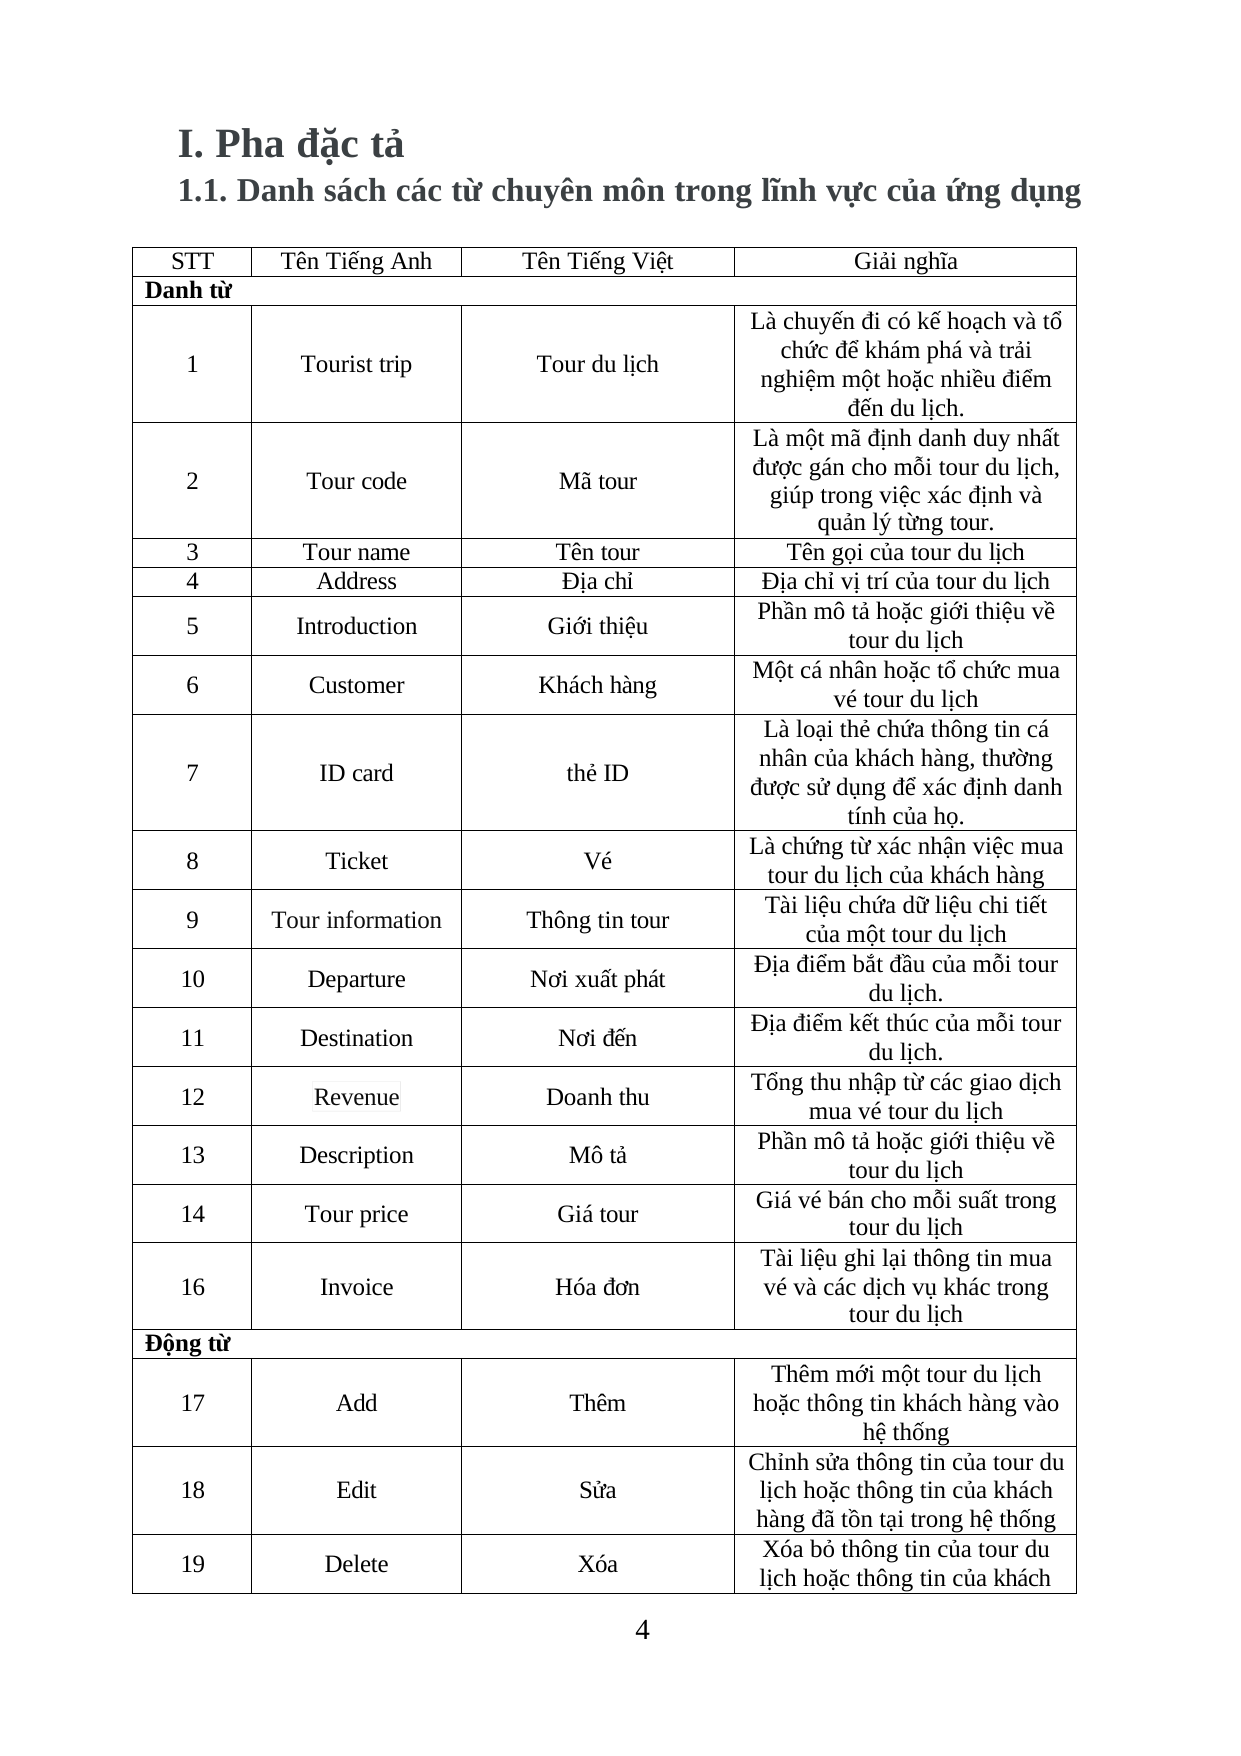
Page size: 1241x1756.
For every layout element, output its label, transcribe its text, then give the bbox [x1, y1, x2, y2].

table_cell Delete [252, 1535, 461, 1593]
table_cell Introduction [252, 597, 461, 654]
table_cell 5 [133, 597, 251, 654]
table_cell Ticket [252, 831, 461, 889]
table_cell Phần mô tả hoặc giới thiệu về tour du lịch [735, 597, 1076, 654]
table_cell 8 [133, 831, 251, 889]
table_cell Thêm [462, 1359, 734, 1446]
table_cell Danh từ [133, 277, 1076, 305]
subtitle Pha đặc tả [177, 118, 1226, 166]
table_cell 19 [133, 1535, 251, 1593]
table_cell 11 [133, 1008, 251, 1066]
table_cell 17 [133, 1359, 251, 1446]
table_cell Edit [252, 1447, 461, 1534]
table_cell 10 [133, 949, 251, 1007]
table_cell thẻ ID [462, 715, 734, 830]
table_cell 13 [133, 1126, 251, 1184]
table_cell Tour du lịch [462, 306, 734, 422]
table_cell Địa điểm kết thúc của mỗi tour du lịch. [735, 1008, 1076, 1066]
table_cell Departure [252, 949, 461, 1007]
table_cell Tài liệu ghi lại thông tin mua vé và các dịch vụ khác trong tour du lịch [735, 1243, 1076, 1329]
table_cell Tên gọi của tour du lịch [735, 539, 1076, 567]
table_cell 18 [133, 1447, 251, 1534]
table_cell 14 [133, 1185, 251, 1242]
table_cell 7 [133, 715, 251, 830]
table_cell Mô tả [462, 1126, 734, 1184]
table_cell Tài liệu chứa dữ liệu chi tiết của một tour du lịch [735, 890, 1076, 948]
table_cell Sửa [462, 1447, 734, 1534]
table_cell 16 [133, 1243, 251, 1329]
table_cell 9 [133, 890, 251, 948]
table_header Tên Tiếng Việt [462, 248, 734, 276]
table_cell Thêm mới một tour du lịch hoặc thông tin khách hàng vào hệ thống [735, 1359, 1076, 1446]
table_cell Xóa [462, 1535, 734, 1593]
table_cell Add [252, 1359, 461, 1446]
table_cell Tour price [252, 1185, 461, 1242]
table_cell Invoice [252, 1243, 461, 1329]
table_cell Khách hàng [462, 656, 734, 713]
table_cell Tour code [252, 423, 461, 538]
table_cell Tổng thu nhập từ các giao dịch mua vé tour du lịch [735, 1067, 1076, 1125]
table_cell Tourist trip [252, 306, 461, 422]
table_cell Destination [252, 1008, 461, 1066]
table_cell Địa điểm bắt đầu của mỗi tour du lịch. [735, 949, 1076, 1007]
table_cell Description [252, 1126, 461, 1184]
table_cell Hóa đơn [462, 1243, 734, 1329]
table_cell Tên tour [462, 539, 734, 567]
table_cell Giới thiệu [462, 597, 734, 654]
table_cell Là một mã định danh duy nhất được gán cho mỗi tour du lịch, giúp trong việc xác định và quản lý từng tour. [735, 423, 1076, 538]
subtitle Danh sách các từ chuyên môn trong lĩnh vực của ứng dụng [177, 170, 1226, 208]
table_cell Giá tour [462, 1185, 734, 1242]
table_cell 12 [133, 1067, 251, 1125]
table_cell Customer [252, 656, 461, 713]
table_cell Mã tour [462, 423, 734, 538]
table_cell Động từ [133, 1330, 1076, 1358]
table_cell Giá vé bán cho mỗi suất trong tour du lịch [735, 1185, 1076, 1242]
table_cell Nơi xuất phát [462, 949, 734, 1007]
table_cell Xóa bỏ thông tin của tour du lịch hoặc thông tin của khách [735, 1535, 1076, 1593]
table_cell Nơi đến [462, 1008, 734, 1066]
table_cell Tour name [252, 539, 461, 567]
table_cell Phần mô tả hoặc giới thiệu về tour du lịch [735, 1126, 1076, 1184]
table_cell 4 [133, 568, 251, 596]
table_cell Là chứng từ xác nhận việc mua tour du lịch của khách hàng [735, 831, 1076, 889]
table_header Tên Tiếng Anh [252, 248, 461, 276]
table_cell 6 [133, 656, 251, 713]
table_cell Address [252, 568, 461, 596]
table_cell Chỉnh sửa thông tin của tour du lịch hoặc thông tin của khách hàng đã tồn tại trong hệ thống [735, 1447, 1076, 1534]
table_header STT [133, 248, 251, 276]
table_cell 1 [133, 306, 251, 422]
table_cell Một cá nhân hoặc tổ chức mua vé tour du lịch [735, 656, 1076, 713]
table_cell Địa chỉ [462, 568, 734, 596]
table_header Giải nghĩa [735, 248, 1076, 276]
table_cell Địa chỉ vị trí của tour du lịch [735, 568, 1076, 596]
table_cell Vé [462, 831, 734, 889]
table_cell ID card [252, 715, 461, 830]
table_cell Tour information [252, 890, 461, 948]
table_cell Là chuyến đi có kế hoạch và tổ chức để khám phá và trải nghiệm một hoặc nhiều điểm đến du lịch. [735, 306, 1076, 422]
table_cell 3 [133, 539, 251, 567]
table_cell 2 [133, 423, 251, 538]
table_cell Là loại thẻ chứa thông tin cá nhân của khách hàng, thường được sử dụng để xác định danh tính của họ. [735, 715, 1076, 830]
table_cell Thông tin tour [462, 890, 734, 948]
table_cell Doanh thu [462, 1067, 734, 1125]
table_cell Revenue [252, 1067, 461, 1125]
